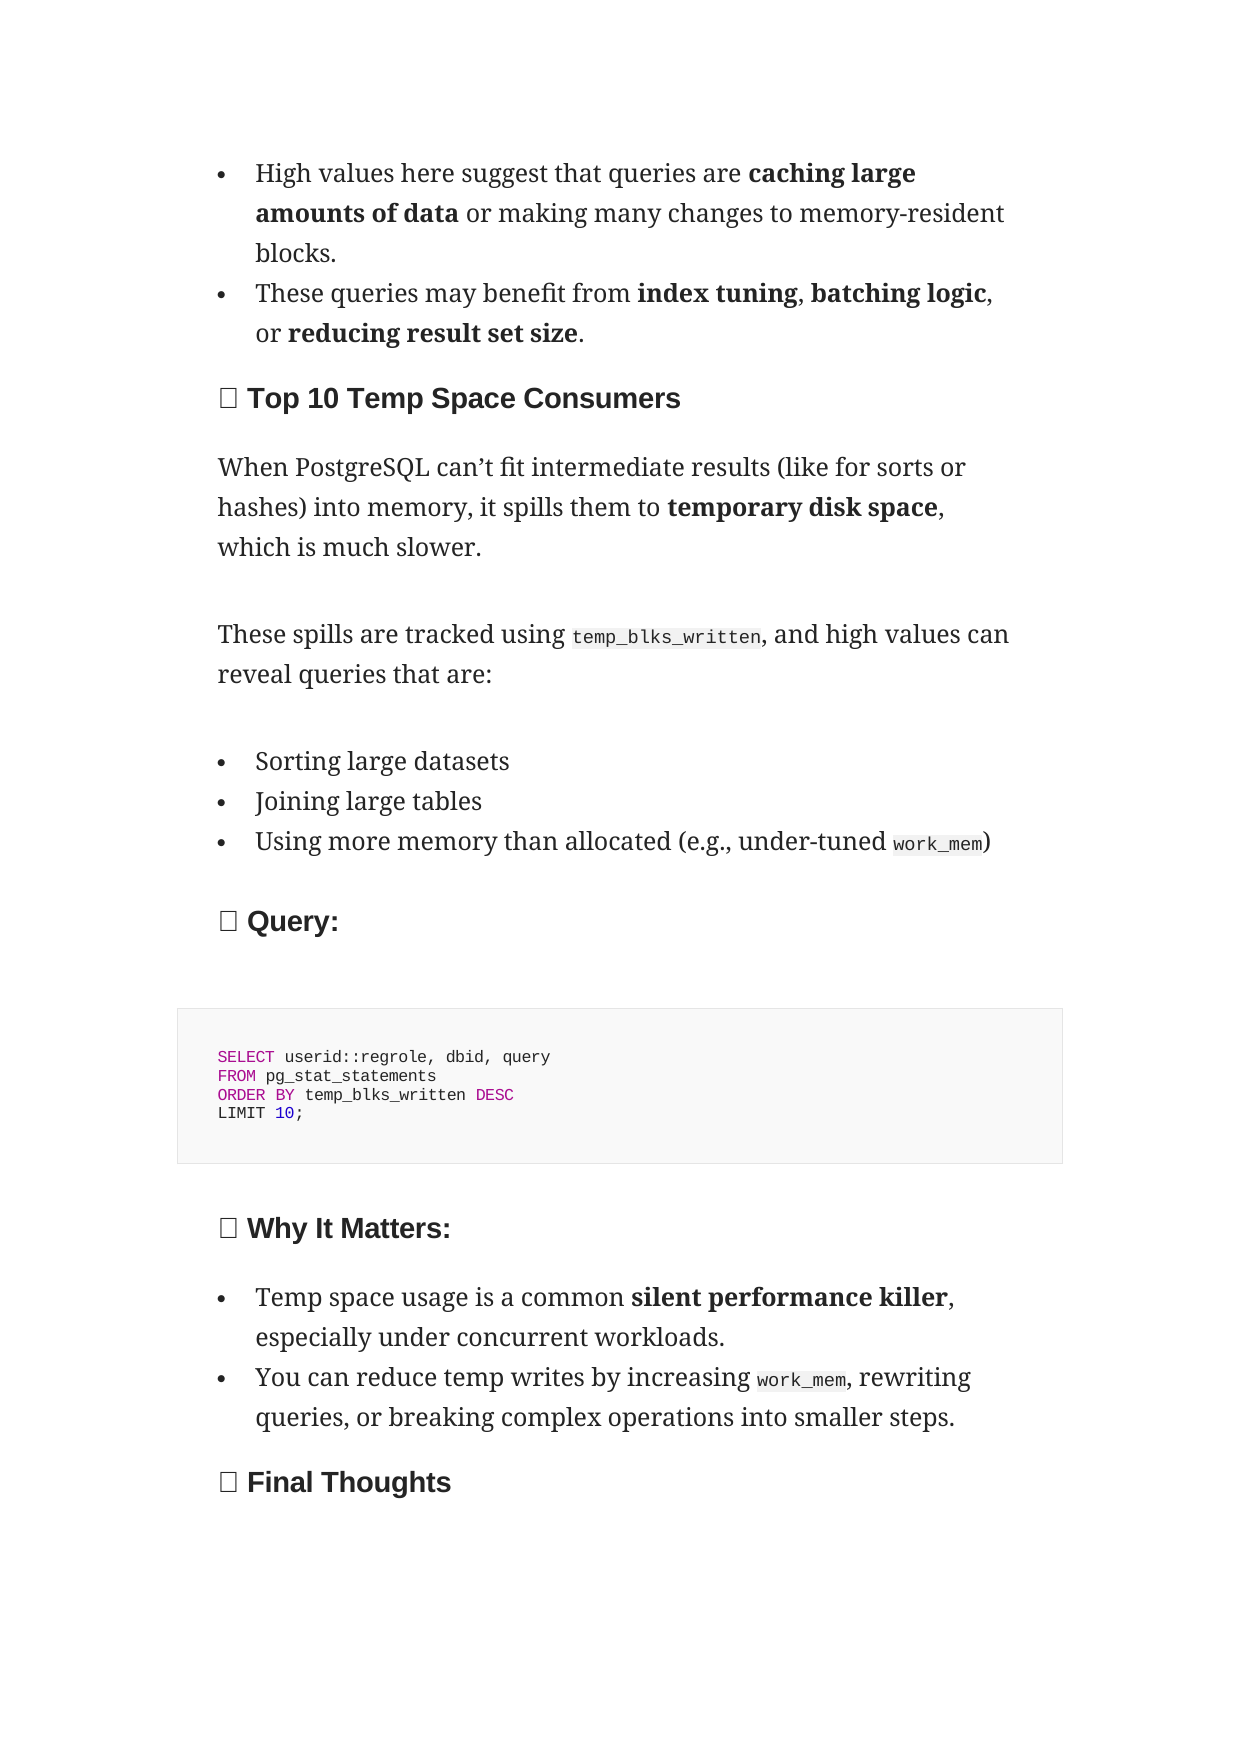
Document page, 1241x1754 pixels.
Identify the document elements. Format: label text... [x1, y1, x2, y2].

subtitle 📌 Query: [217, 900, 1023, 938]
text When PostgreSQL can’t fit intermediate results (like for sorts or hashes) into memory, it spills them to temporary disk space, which is much slower. [217, 444, 1023, 564]
list Using more memory than allocated (e.g., under-tuned work_mem) [218, 818, 1023, 858]
list High values here suggest that queries are caching large amounts of data or making many changes to memory-resident blocks. [218, 150, 1023, 270]
subtitle 🧠 Why It Matters: [217, 1207, 1023, 1245]
list Temp space usage is a common silent performance killer, especially under concurrent workloads. [218, 1274, 1023, 1354]
text These spills are tracked using temp_blks_written, and high values can reveal queries that are: [217, 611, 1023, 691]
list You can reduce temp writes by increasing work_mem, rewriting queries, or breaking complex operations into smaller steps. [218, 1354, 1023, 1434]
list Sorting large datasets [218, 738, 1023, 778]
list These queries may benefit from index tuning, batching logic, or reducing result set size. [218, 270, 1023, 350]
list Joining large tables [218, 778, 1023, 818]
subtitle 🎯 Final Thoughts [217, 1461, 1023, 1499]
subtitle 🔧 Top 10 Temp Space Consumers [217, 377, 1023, 415]
text SELECT userid::regrole, dbid, query FROM pg_stat_statements ORDER BY temp_blks_written DESC LIMIT 10; [178, 1009, 1062, 1163]
